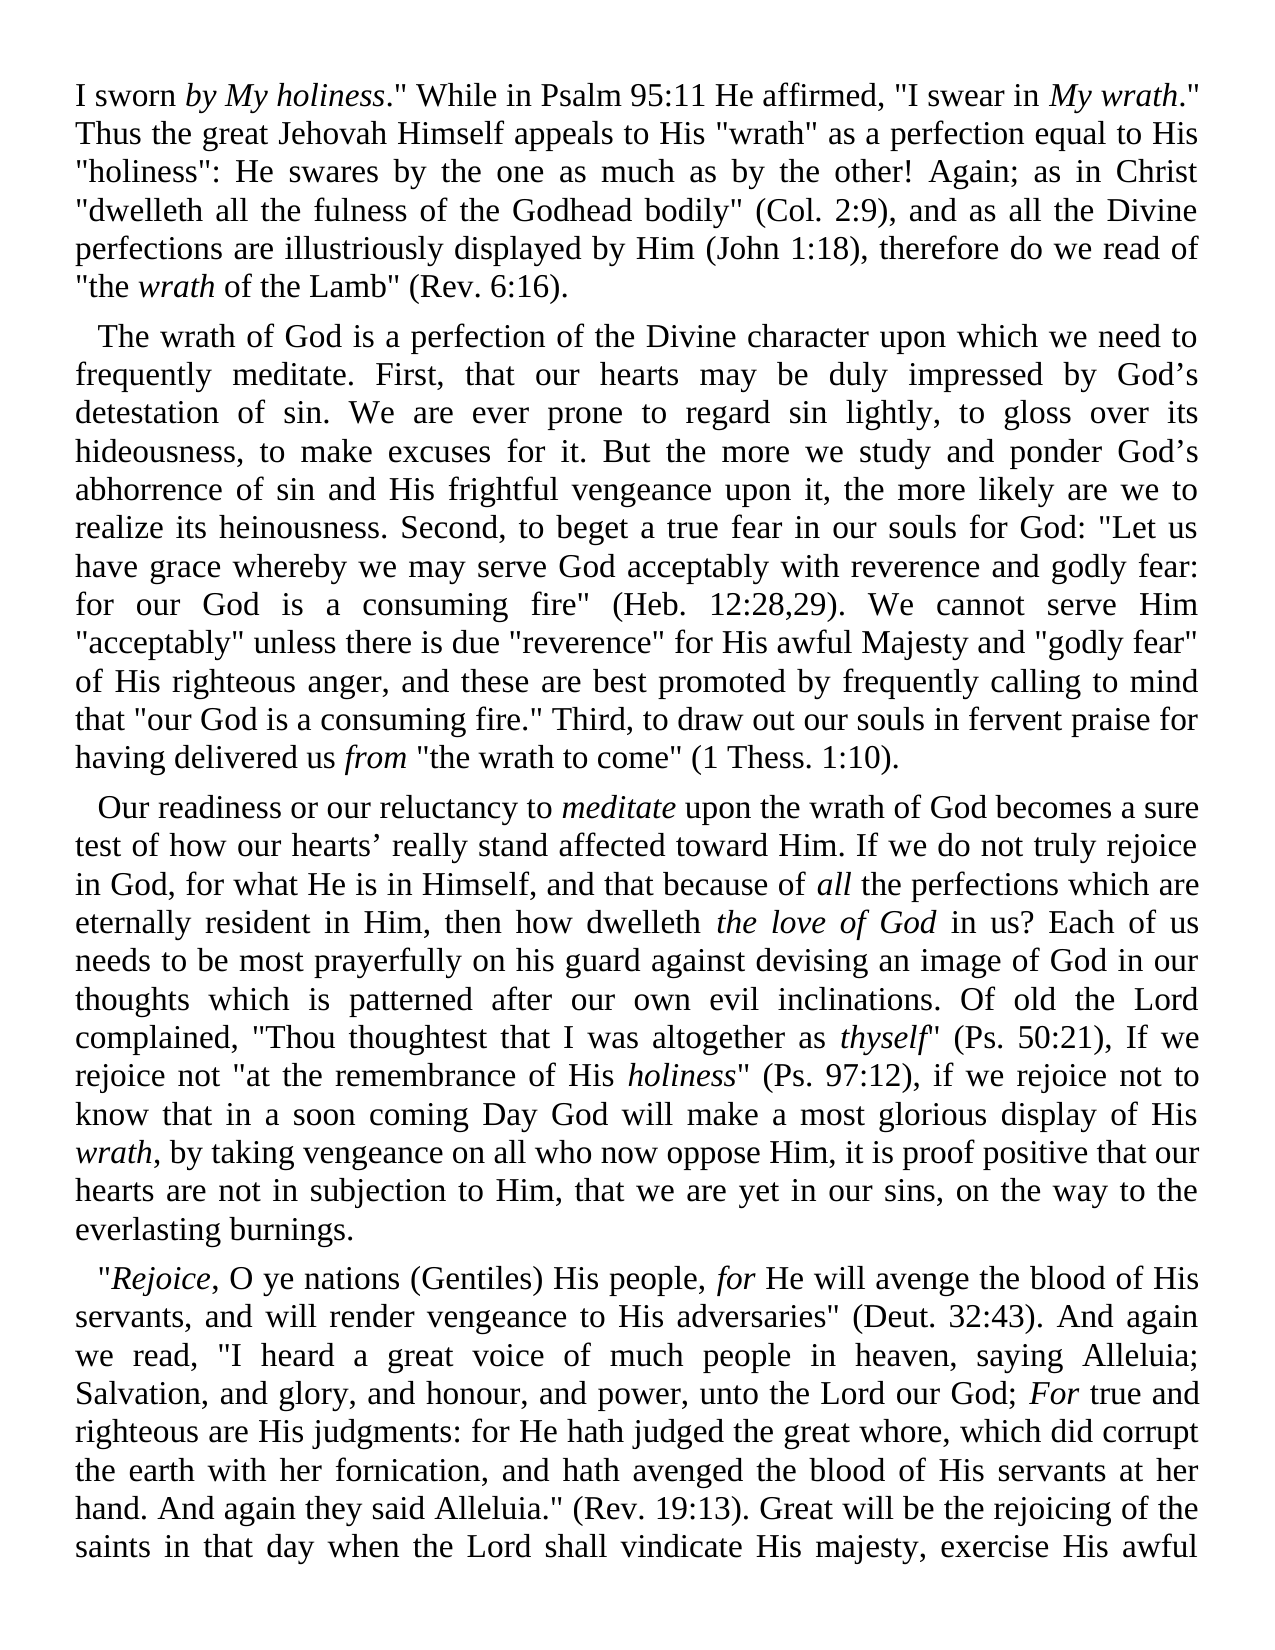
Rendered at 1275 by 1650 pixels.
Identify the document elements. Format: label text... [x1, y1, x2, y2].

text Our readiness or our reluctancy to meditate upon the wrath of God becomes a sure test of how our hearts’ really stand affected toward Him. If we do not truly rejoice in God, for what He is in Himself, and that because of all the perfections which are eternally resident in Him, then how dwelleth the love of God in us? Each of us needs to be most prayerfully on his guard against devising an image of God in our thoughts which is patterned after our own evil inclinations. Of old the Lord complained, "Thou thoughtest that I was altogether as thyself" (Ps. 50:21), If we rejoice not "at the remembrance of His holiness" (Ps. 97:12), if we rejoice not to know that in a soon coming Day God will make a most glorious display of His wrath, by taking vengeance on all who now oppose Him, it is proof positive that our hearts are not in subjection to Him, that we are yet in our sins, on the way to the everlasting burnings. [75, 787, 1200, 1247]
text The wrath of God is a perfection of the Divine character upon which we need to frequently meditate. First, that our hearts may be duly impressed by God’s detestation of sin. We are ever prone to regard sin lightly, to gloss over its hideousness, to make excuses for it. But the more we study and ponder God’s abhorrence of sin and His frightful vengeance upon it, the more likely are we to realize its heinousness. Second, to beget a true fear in our souls for God: "Let us have grace whereby we may serve God acceptably with reverence and godly fear: for our God is a consuming fire" (Heb. 12:28,29). We cannot serve Him "acceptably" unless there is due "reverence" for His awful Majesty and "godly fear" of His righteous anger, and these are best promoted by frequently calling to mind that "our God is a consuming fire." Third, to draw out our souls in fervent praise for having delivered us from "the wrath to come" (1 Thess. 1:10). [75, 316, 1200, 776]
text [75, 1258, 1200, 1565]
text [75, 75, 1200, 305]
